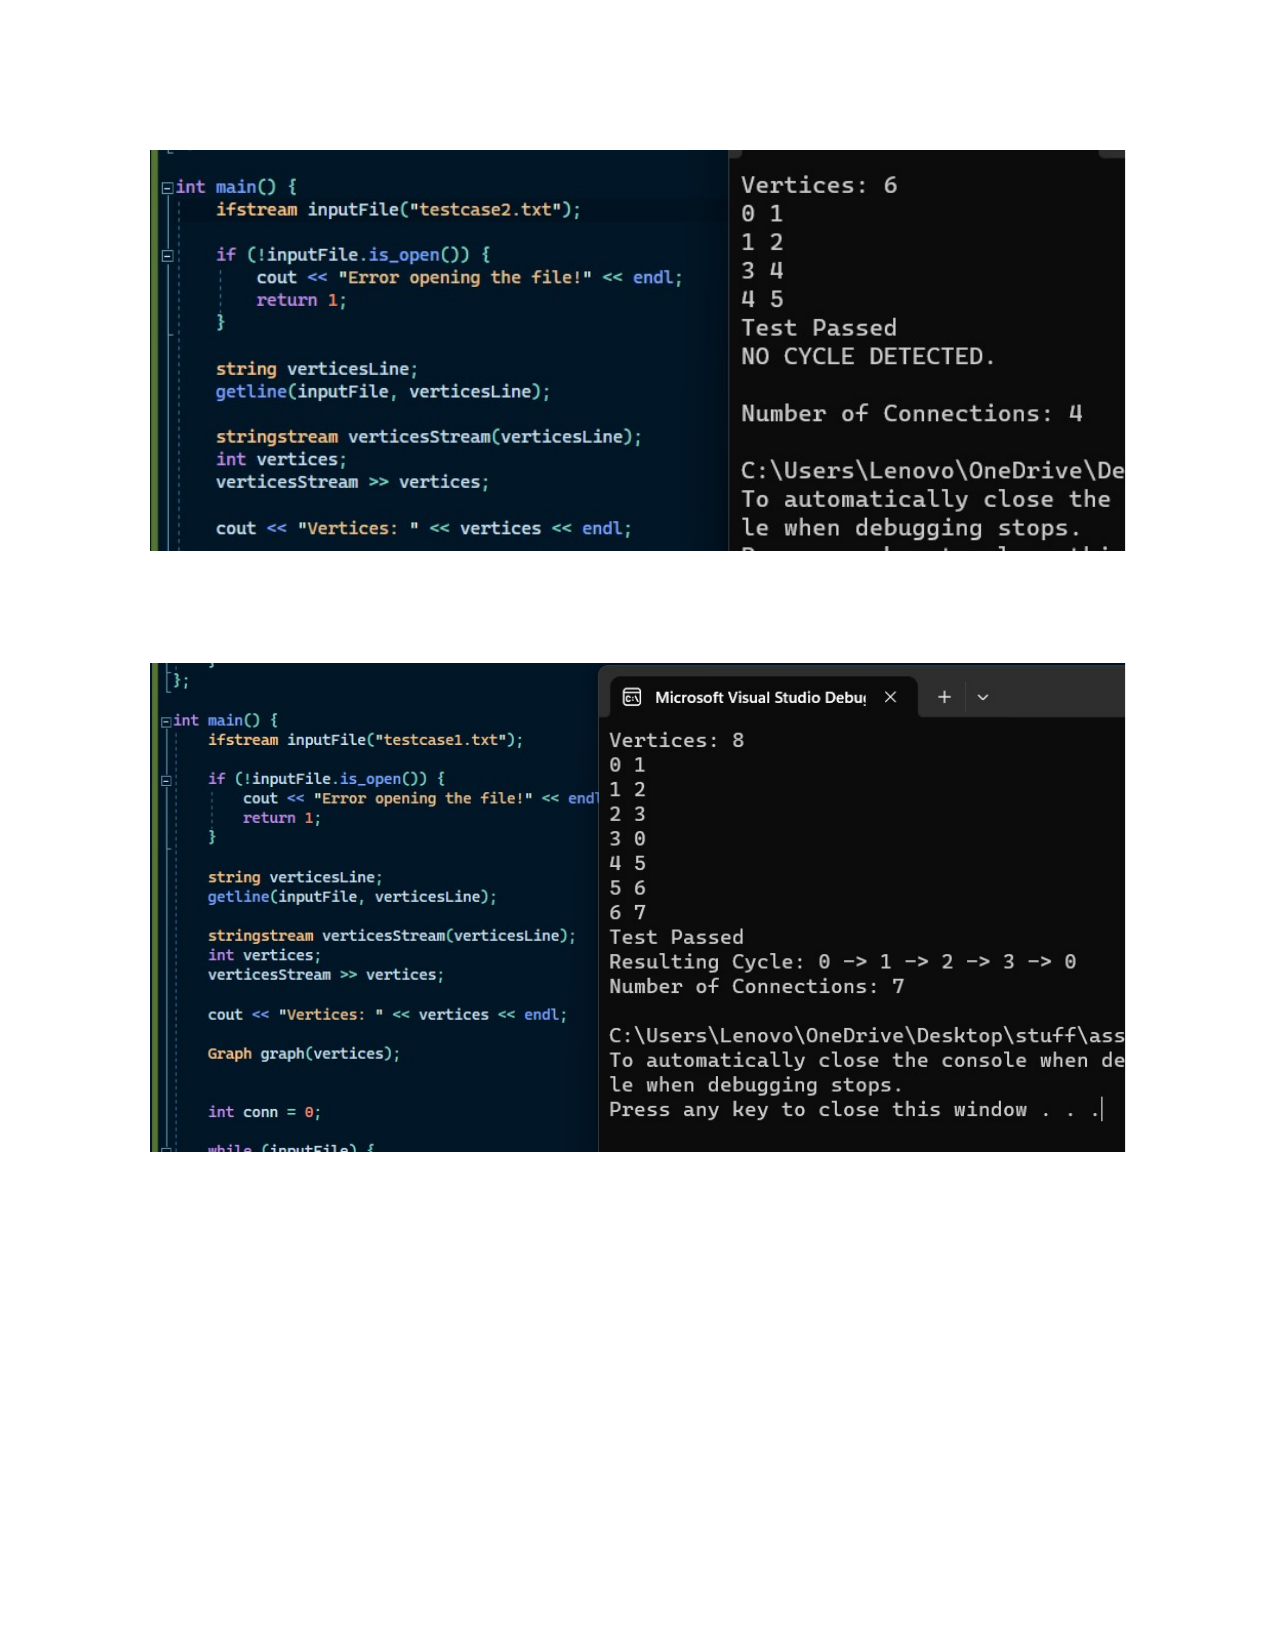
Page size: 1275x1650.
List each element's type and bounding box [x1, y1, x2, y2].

picture [150, 150, 1125, 551]
picture [150, 663, 1125, 1152]
